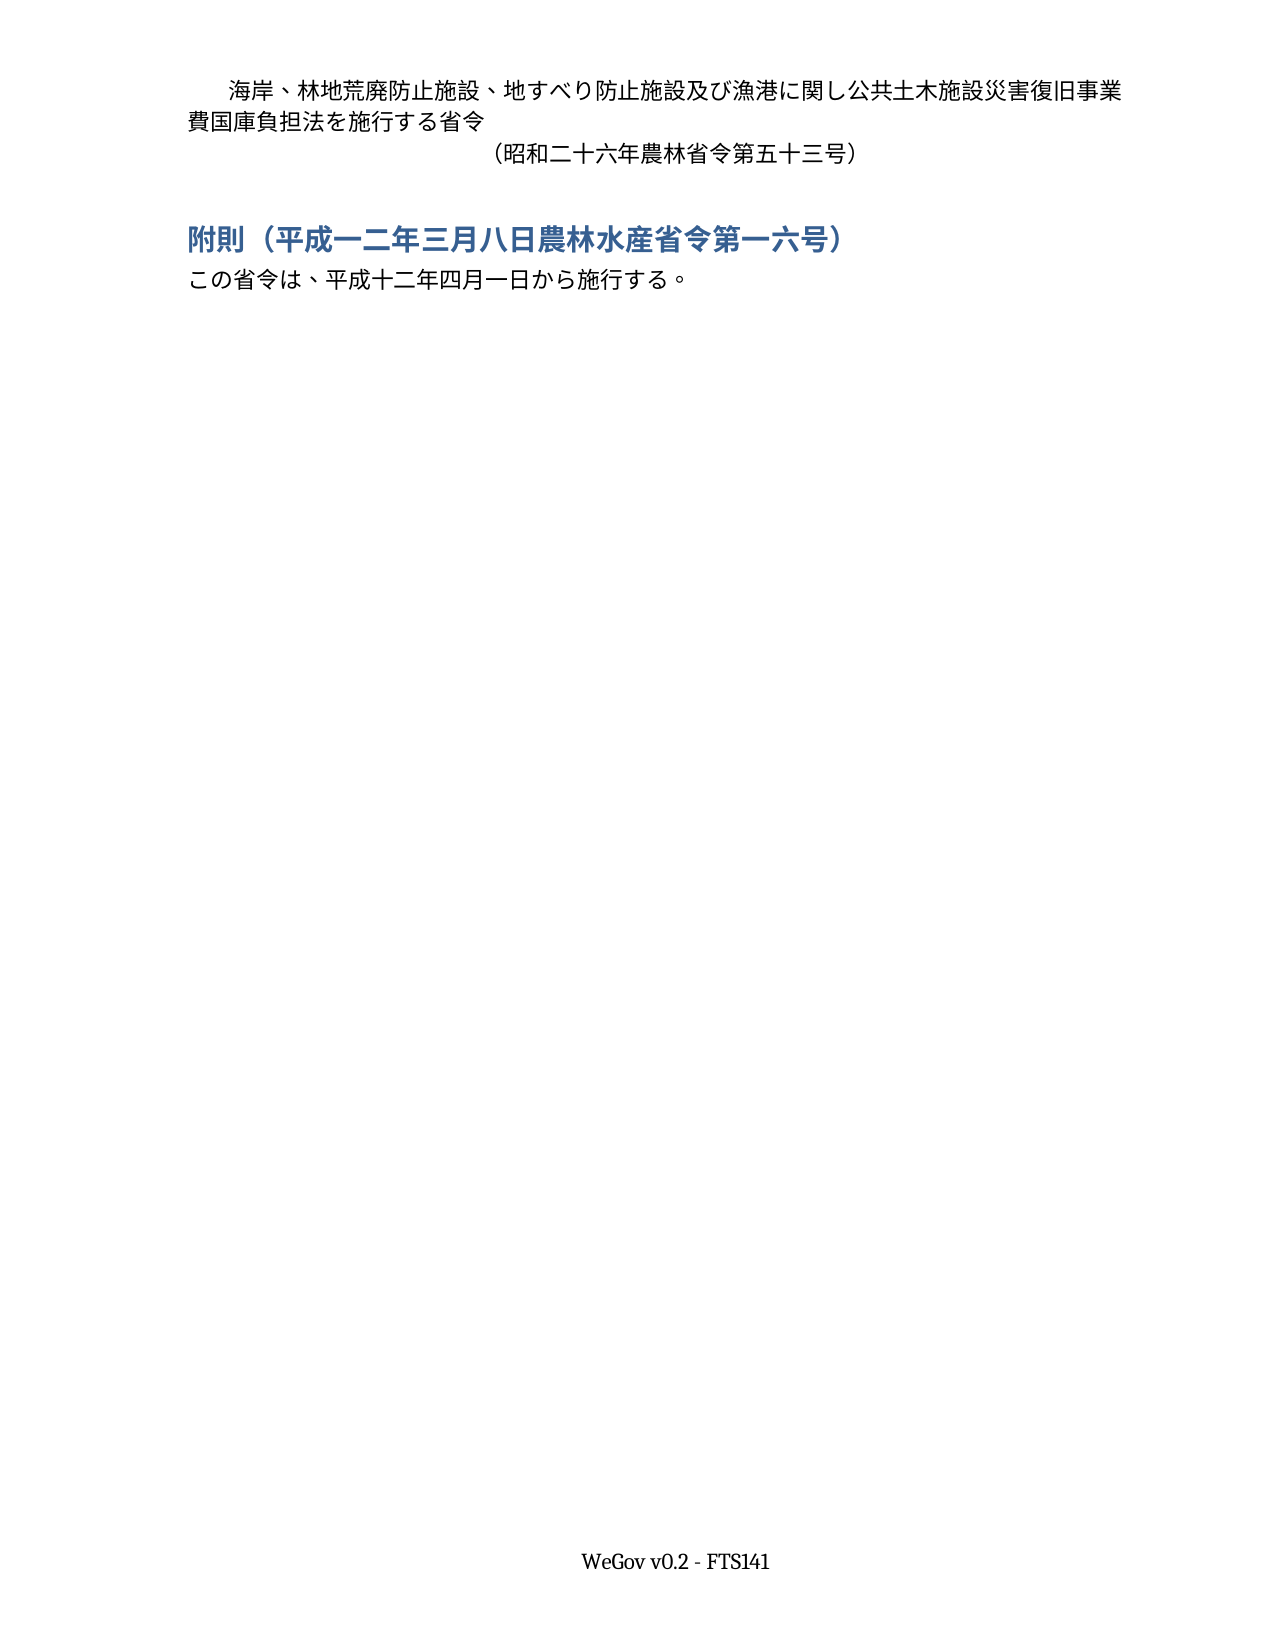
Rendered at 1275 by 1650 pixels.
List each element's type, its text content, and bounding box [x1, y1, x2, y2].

subtitle 附則（平成一二年三月八日農林水産省令第一六号） [187, 219, 1087, 258]
text この省令は、平成十二年四月一日から施行する。 [187, 264, 1087, 296]
